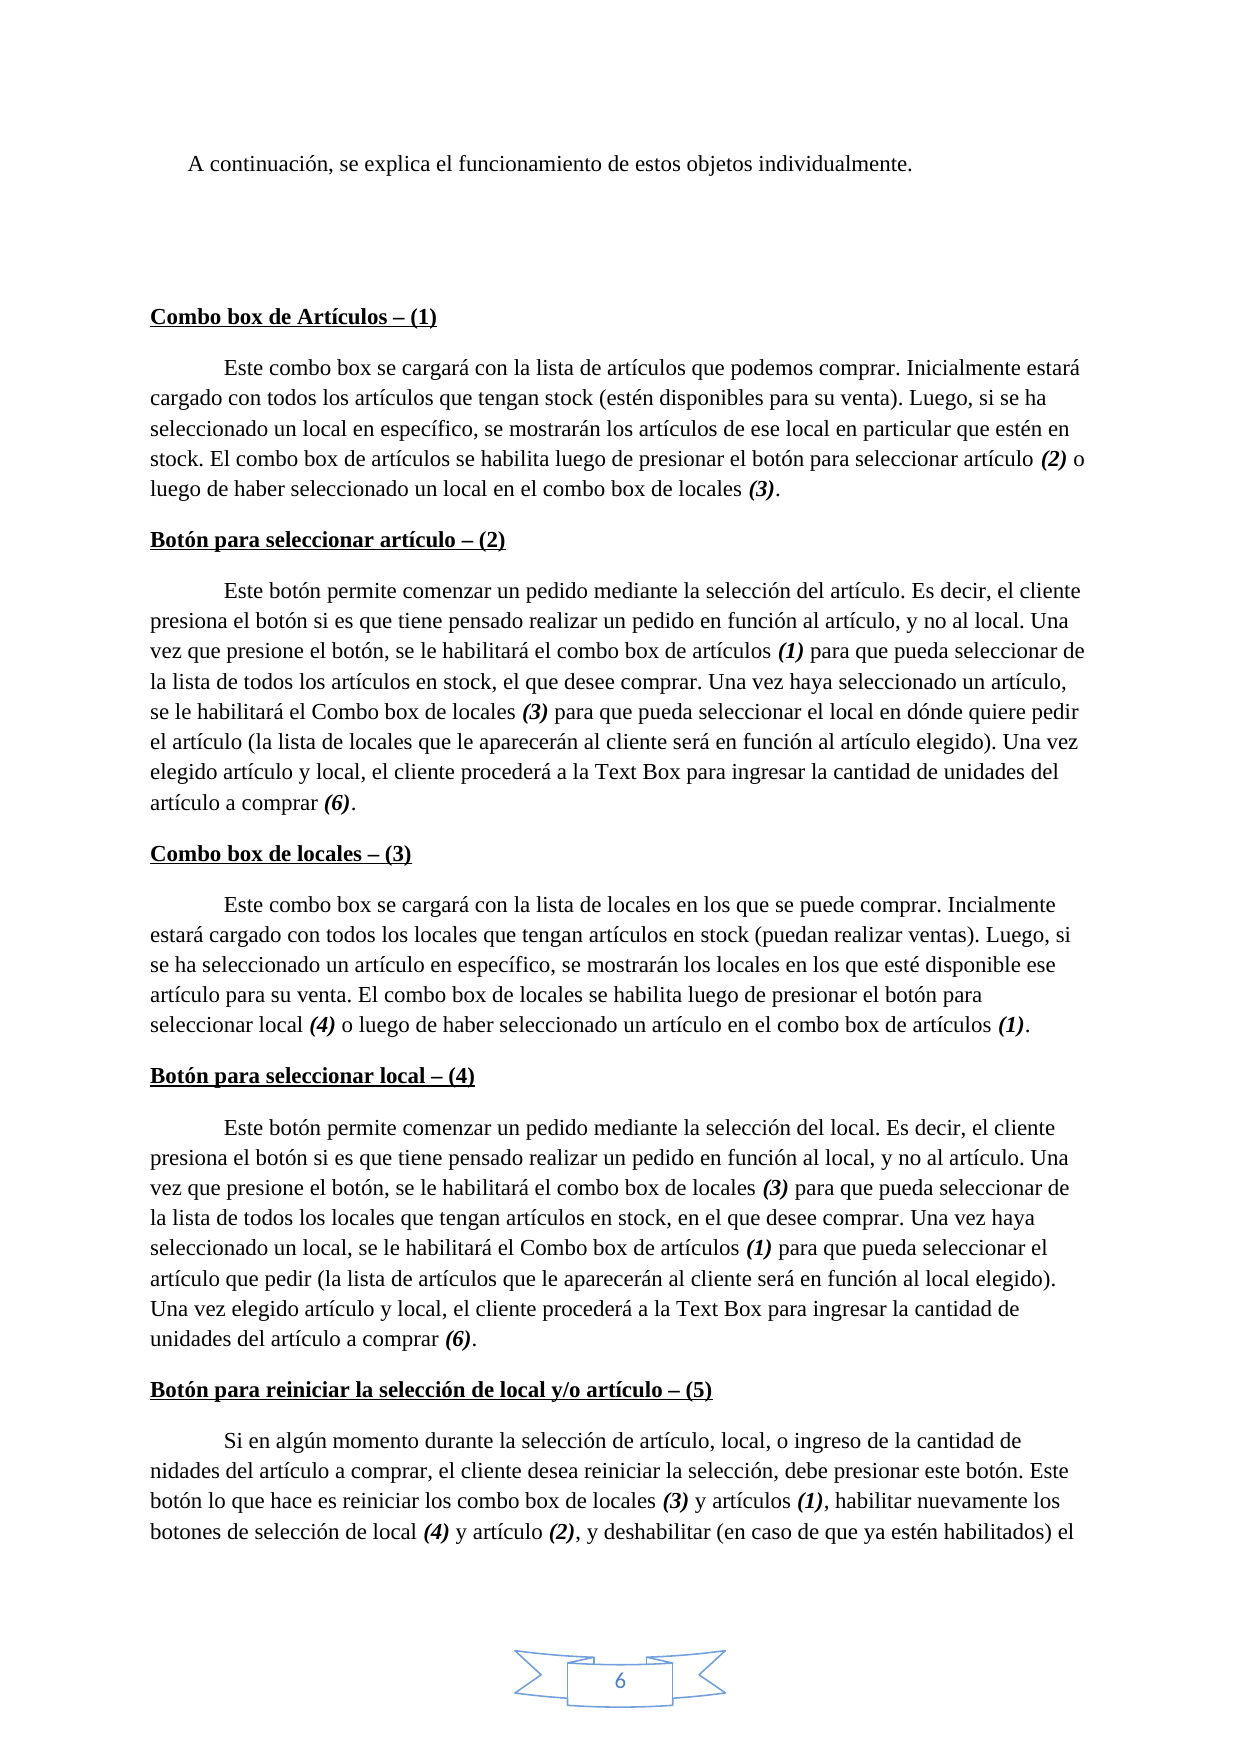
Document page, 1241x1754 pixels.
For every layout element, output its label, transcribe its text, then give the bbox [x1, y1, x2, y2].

text Botón para reiniciar la selección de local y/o artículo – (5) [150, 1376, 1090, 1402]
text Botón para seleccionar artículo – (2) [150, 526, 1090, 552]
text Combo box de locales – (3) [150, 839, 1090, 866]
text Este botón permite comenzar un pedido mediante la selección del local. Es decir, el cliente presiona el botón si es que tiene pensado realizar un pedido en función al local, y no al artículo. Una vez que presione el botón, se le habilitará el combo box de locales (3) para que pueda seleccionar de la lista de todos los locales que tengan artículos en stock, en el que desee comprar. Una vez haya seleccionado un local, se le habilitará el Combo box de artículos (1) para que pueda seleccionar el artículo que pedir (la lista de artículos que le aparecerán al cliente será en función al local elegido). Una vez elegido artículo y local, el cliente procederá a la Text Box para ingresar la cantidad de unidades del artículo a comprar (6). [150, 1113, 1090, 1351]
text Este combo box se cargará con la lista de artículos que podemos comprar. Inicialmente estará cargado con todos los artículos que tengan stock (estén disponibles para su venta). Luego, si se ha seleccionado un local en específico, se mostrarán los artículos de ese local en particular que estén en stock. El combo box de artículos se habilita luego de presionar el botón para seleccionar artículo (2) o luego de haber seleccionado un local en el combo box de locales (3). [150, 354, 1090, 501]
text A continuación, se explica el funcionamiento de estos objetos individualmente. [150, 150, 1090, 176]
text Este combo box se cargará con la lista de locales en los que se puede comprar. Incialmente estará cargado con todos los locales que tengan artículos en stock (puedan realizar ventas). Luego, si se ha seleccionado un artículo en específico, se mostrarán los locales en los que esté disponible ese artículo para su venta. El combo box de locales se habilita luego de presionar el botón para seleccionar local (4) o luego de haber seleccionado un artículo en el combo box de artículos (1). [150, 891, 1090, 1038]
text Botón para seleccionar local – (4) [150, 1062, 1090, 1089]
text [150, 1427, 1090, 1544]
text Combo box de Artículos – (1) [150, 303, 1090, 329]
text Este botón permite comenzar un pedido mediante la selección del artículo. Es decir, el cliente presiona el botón si es que tiene pensado realizar un pedido en función al artículo, y no al local. Una vez que presione el botón, se le habilitará el combo box de artículos (1) para que pueda seleccionar de la lista de todos los artículos en stock, el que desee comprar. Una vez haya seleccionado un artículo, se le habilitará el Combo box de locales (3) para que pueda seleccionar el local en dónde quiere pedir el artículo (la lista de locales que le aparecerán al cliente será en función al artículo elegido). Una vez elegido artículo y local, el cliente procederá a la Text Box para ingresar la cantidad de unidades del artículo a comprar (6). [150, 577, 1090, 815]
